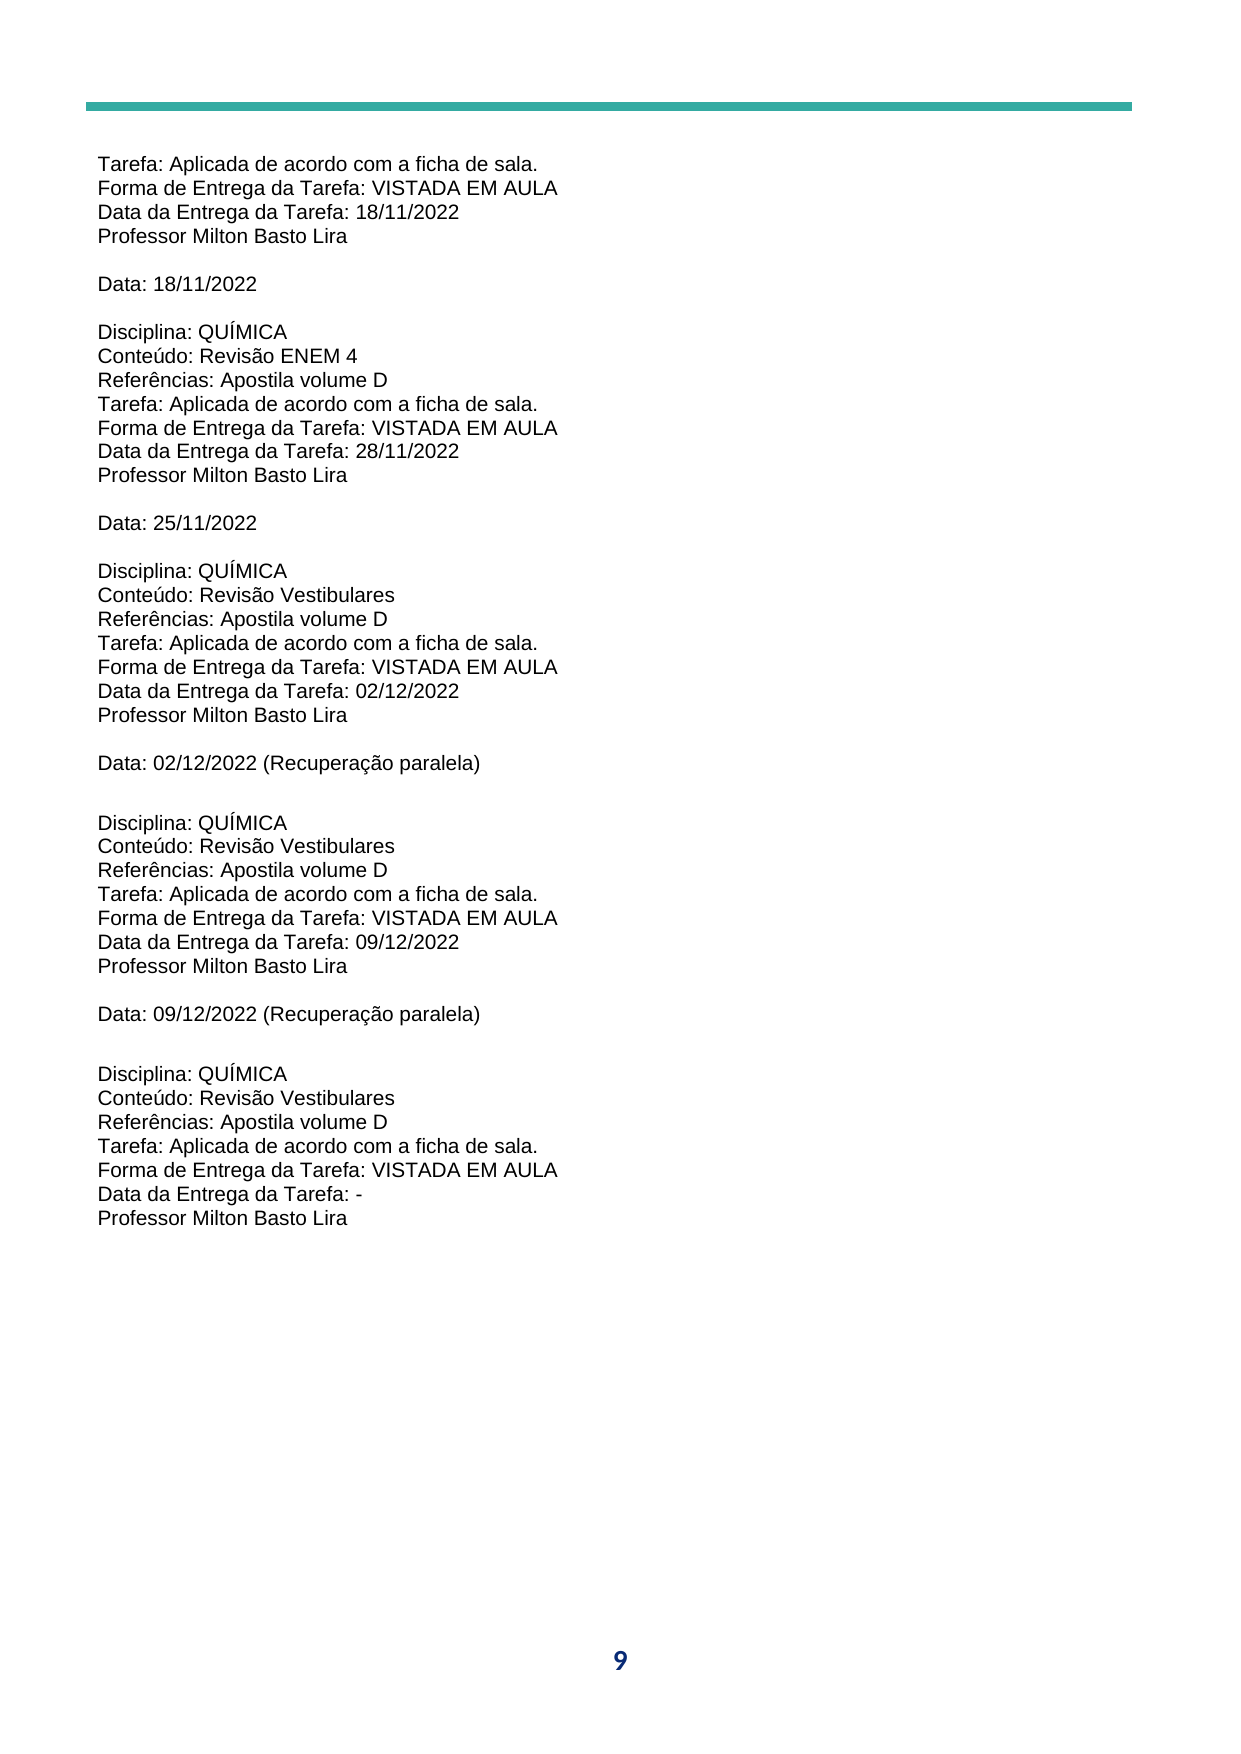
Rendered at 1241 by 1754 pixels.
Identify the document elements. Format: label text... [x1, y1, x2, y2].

text Data: 18/11/2022 [97, 272, 1143, 296]
text Data: 02/12/2022 (Recuperação paralela) [97, 751, 1143, 810]
text Disciplina: QUÍMICA Conteúdo: Revisão Vestibulares Referências: Apostila volume D Tarefa: Aplicada de acordo com a ficha de sala. Forma de Entrega da Tarefa: VISTADA EM AULA Data da Entrega da Tarefa: - Professor Milton Basto Lira [97, 1062, 1143, 1229]
text Disciplina: QUÍMICA Conteúdo: Revisão ENEM 4 Referências: Apostila volume D Tarefa: Aplicada de acordo com a ficha de sala. Forma de Entrega da Tarefa: VISTADA EM AULA Data da Entrega da Tarefa: 28/11/2022 Professor Milton Basto Lira [97, 296, 1143, 487]
text Data: 09/12/2022 (Recuperação paralela) [97, 1002, 1143, 1062]
text Data: 25/11/2022 [97, 511, 1143, 535]
text Disciplina: QUÍMICA Conteúdo: Revisão Vestibulares Referências: Apostila volume D Tarefa: Aplicada de acordo com a ficha de sala. Forma de Entrega da Tarefa: VISTADA EM AULA Data da Entrega da Tarefa: 09/12/2022 Professor Milton Basto Lira [97, 810, 1143, 978]
text Disciplina: QUÍMICA Conteúdo: Revisão Vestibulares Referências: Apostila volume D Tarefa: Aplicada de acordo com a ficha de sala. Forma de Entrega da Tarefa: VISTADA EM AULA Data da Entrega da Tarefa: 02/12/2022 Professor Milton Basto Lira [97, 535, 1143, 727]
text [97, 152, 1143, 248]
